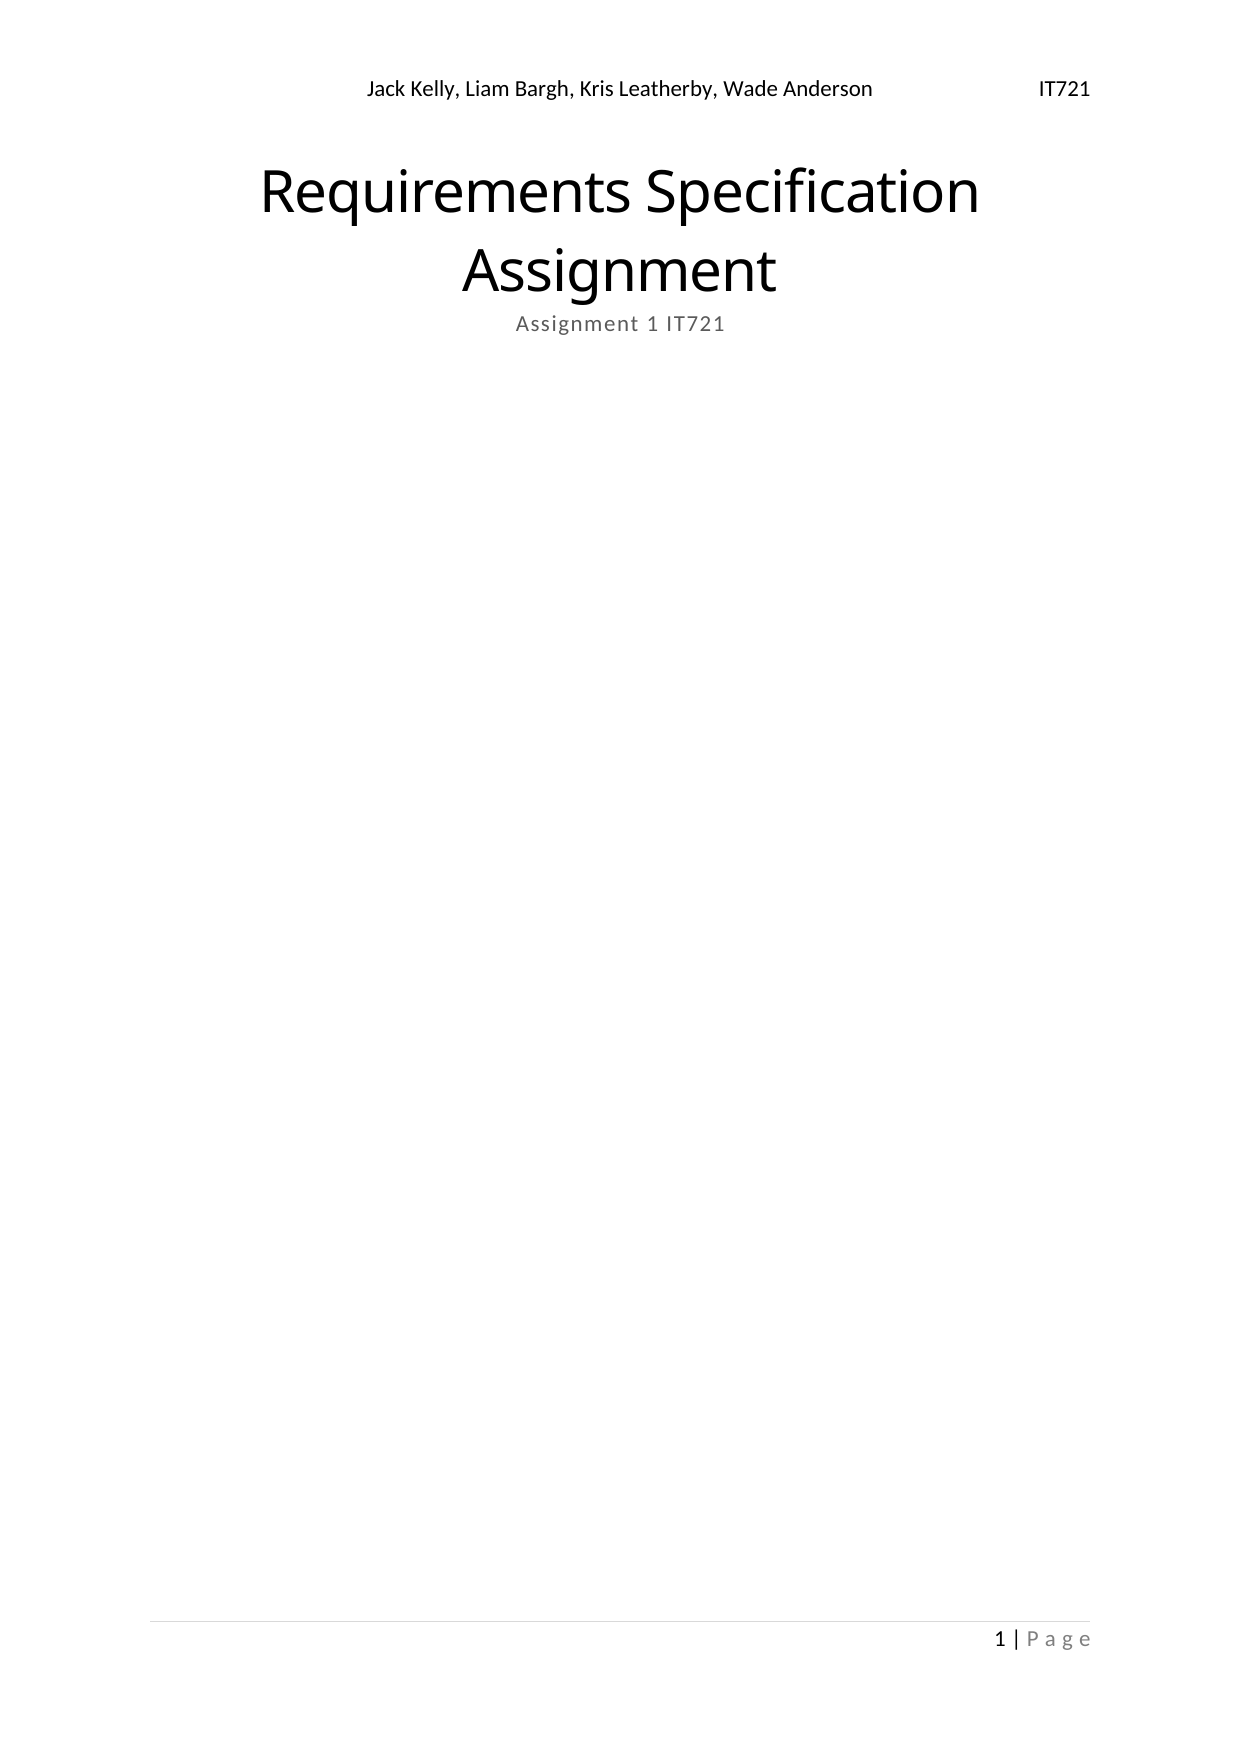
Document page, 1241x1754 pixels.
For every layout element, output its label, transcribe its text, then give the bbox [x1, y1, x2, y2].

title Requirements Specification Assignment [150, 150, 1090, 309]
subtitle Assignment 1 IT721 [150, 309, 1090, 337]
